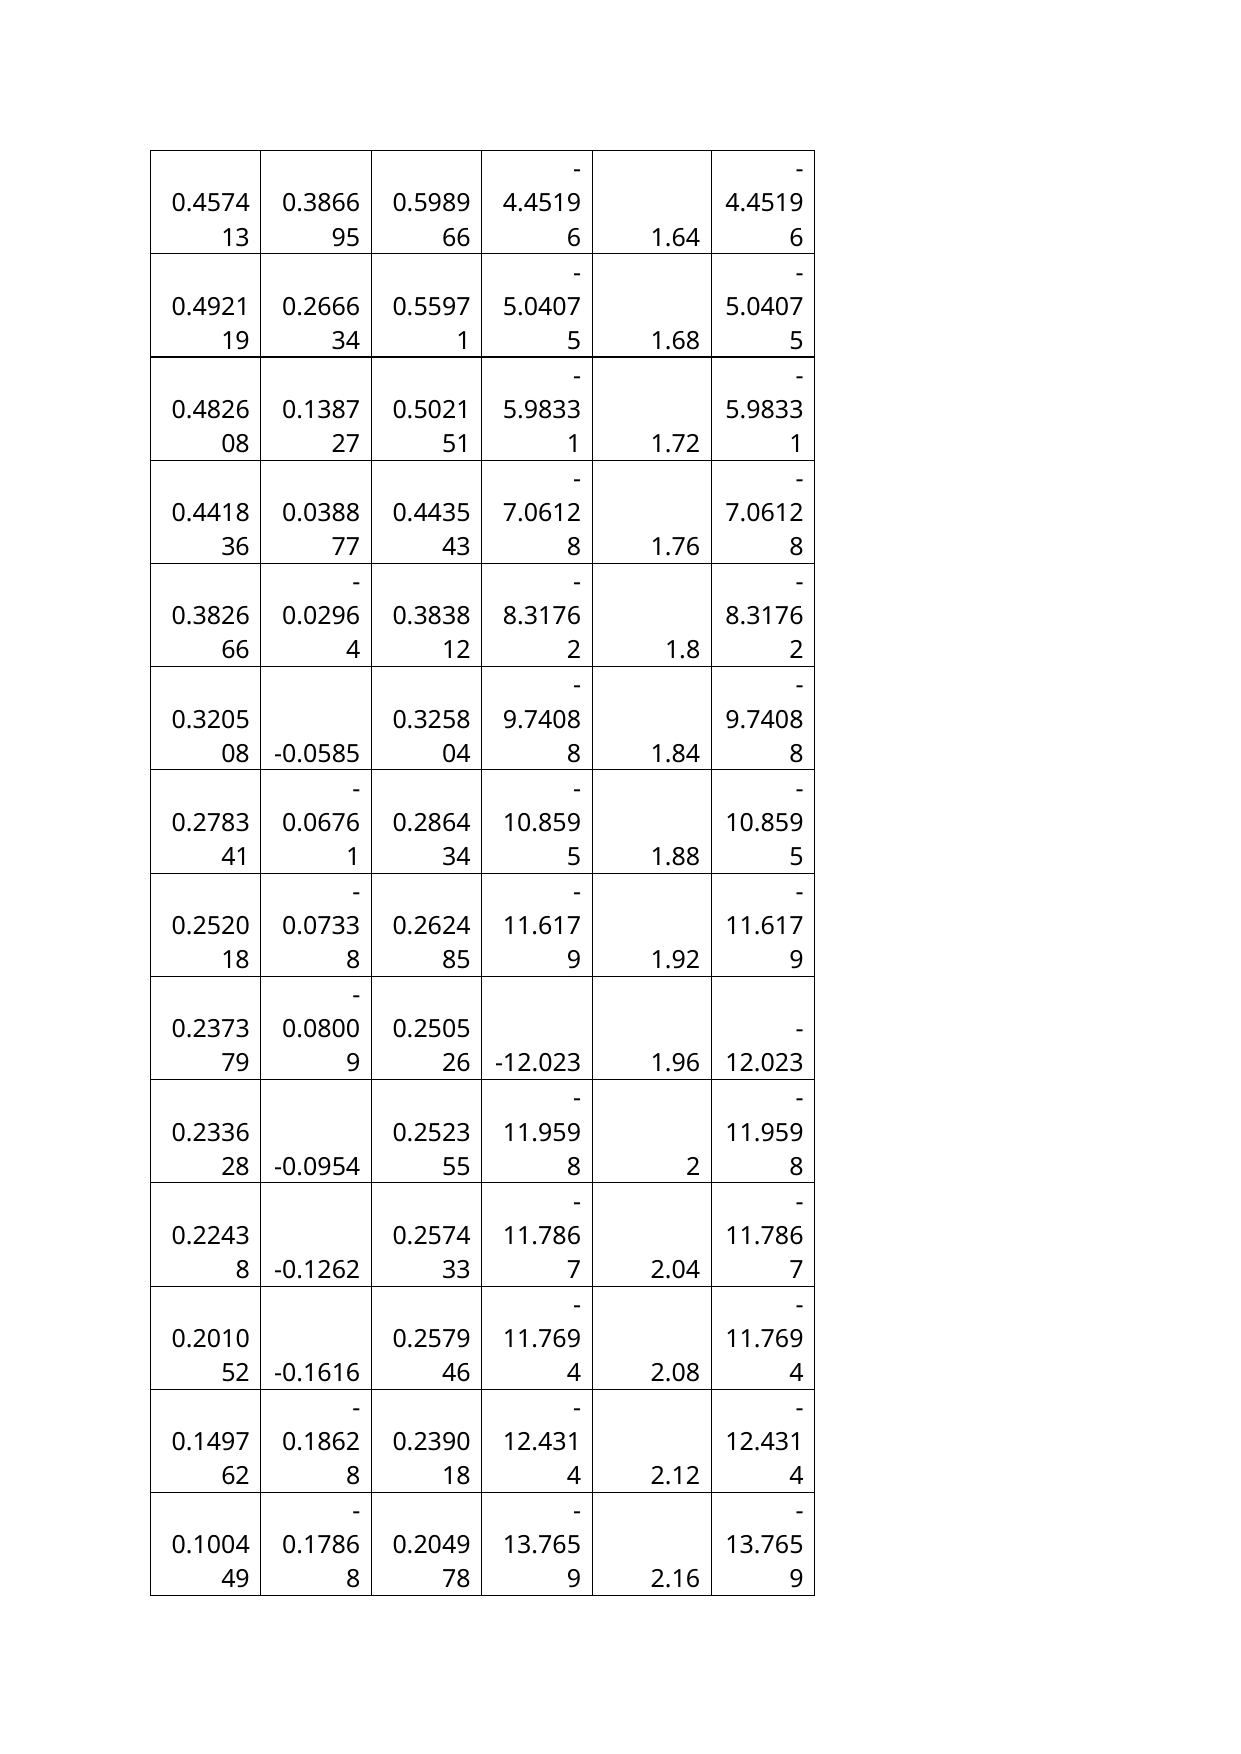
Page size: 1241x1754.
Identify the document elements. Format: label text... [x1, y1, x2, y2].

table_cell 0.382666 [151, 564, 260, 666]
table_cell -9.74088 [482, 667, 592, 769]
table_cell 1.76 [593, 461, 711, 563]
table_cell 0.100449 [151, 1493, 260, 1595]
table_cell 0.038877 [261, 461, 371, 563]
table_cell 0.257946 [372, 1287, 481, 1389]
table_cell 0.320508 [151, 667, 260, 769]
table_cell -7.06128 [482, 461, 592, 563]
table_cell 0.250526 [372, 977, 481, 1079]
table_cell 0.443543 [372, 461, 481, 563]
table_cell 0.383812 [372, 564, 481, 666]
table_cell 0.457413 [151, 151, 260, 253]
table_cell 0.257433 [372, 1183, 481, 1286]
table_cell -0.1616 [261, 1287, 371, 1389]
table_cell -11.7694 [712, 1287, 814, 1389]
table_cell -11.7867 [712, 1183, 814, 1286]
table_cell 2.16 [593, 1493, 711, 1595]
table_cell -12.4314 [712, 1390, 814, 1492]
table_cell -11.9598 [712, 1080, 814, 1182]
table_cell 1.96 [593, 977, 711, 1079]
table_cell -8.31762 [482, 564, 592, 666]
table_cell 0.262485 [372, 874, 481, 976]
table_cell 0.138727 [261, 358, 371, 460]
table_cell -11.7694 [482, 1287, 592, 1389]
table_cell -13.7659 [482, 1493, 592, 1595]
table_cell -5.04075 [482, 254, 592, 356]
table_cell 1.8 [593, 564, 711, 666]
table_cell -5.98331 [712, 358, 814, 460]
table_cell -0.02964 [261, 564, 371, 666]
table_cell -12.4314 [482, 1390, 592, 1492]
table_cell 0.482608 [151, 358, 260, 460]
table_cell 0.252355 [372, 1080, 481, 1182]
table_cell -4.45196 [712, 151, 814, 253]
table_cell 0.286434 [372, 770, 481, 873]
table_cell 2.08 [593, 1287, 711, 1389]
table_cell 1.92 [593, 874, 711, 976]
table_cell -0.06761 [261, 770, 371, 873]
table_cell -8.31762 [712, 564, 814, 666]
table_cell -9.74088 [712, 667, 814, 769]
table_cell 0.22438 [151, 1183, 260, 1286]
table_cell -0.1262 [261, 1183, 371, 1286]
table_cell 0.502151 [372, 358, 481, 460]
table_cell -10.8595 [712, 770, 814, 873]
table_cell -0.18628 [261, 1390, 371, 1492]
table_cell 1.88 [593, 770, 711, 873]
table_cell -11.9598 [482, 1080, 592, 1182]
table_cell 0.441836 [151, 461, 260, 563]
table_cell 0.201052 [151, 1287, 260, 1389]
table_cell -5.98331 [482, 358, 592, 460]
table_cell -11.7867 [482, 1183, 592, 1286]
table_cell 0.55971 [372, 254, 481, 356]
table_cell 0.237379 [151, 977, 260, 1079]
table_cell -0.17868 [261, 1493, 371, 1595]
table_cell 1.72 [593, 358, 711, 460]
table_cell -12.023 [712, 977, 814, 1079]
table_cell 0.598966 [372, 151, 481, 253]
table_cell 2.12 [593, 1390, 711, 1492]
table_cell -5.04075 [712, 254, 814, 356]
table_cell 1.64 [593, 151, 711, 253]
table_cell 0.325804 [372, 667, 481, 769]
table_cell -7.06128 [712, 461, 814, 563]
table_cell 0.239018 [372, 1390, 481, 1492]
table_cell -12.023 [482, 977, 592, 1079]
table_cell -0.08009 [261, 977, 371, 1079]
table_cell -10.8595 [482, 770, 592, 873]
table_cell 0.149762 [151, 1390, 260, 1492]
table_cell 0.204978 [372, 1493, 481, 1595]
table_cell -0.0954 [261, 1080, 371, 1182]
table_cell 0.233628 [151, 1080, 260, 1182]
table_cell -11.6179 [482, 874, 592, 976]
table_cell 0.252018 [151, 874, 260, 976]
table_cell -4.45196 [482, 151, 592, 253]
table_cell 1.68 [593, 254, 711, 356]
table_cell 1.84 [593, 667, 711, 769]
table_cell 0.492119 [151, 254, 260, 356]
table_cell -0.07338 [261, 874, 371, 976]
table_cell 2.04 [593, 1183, 711, 1286]
table_cell 0.278341 [151, 770, 260, 873]
table_cell -11.6179 [712, 874, 814, 976]
table_cell -0.0585 [261, 667, 371, 769]
table_cell -13.7659 [712, 1493, 814, 1595]
table_cell 0.266634 [261, 254, 371, 356]
table_cell 0.386695 [261, 151, 371, 253]
table_cell 2 [593, 1080, 711, 1182]
